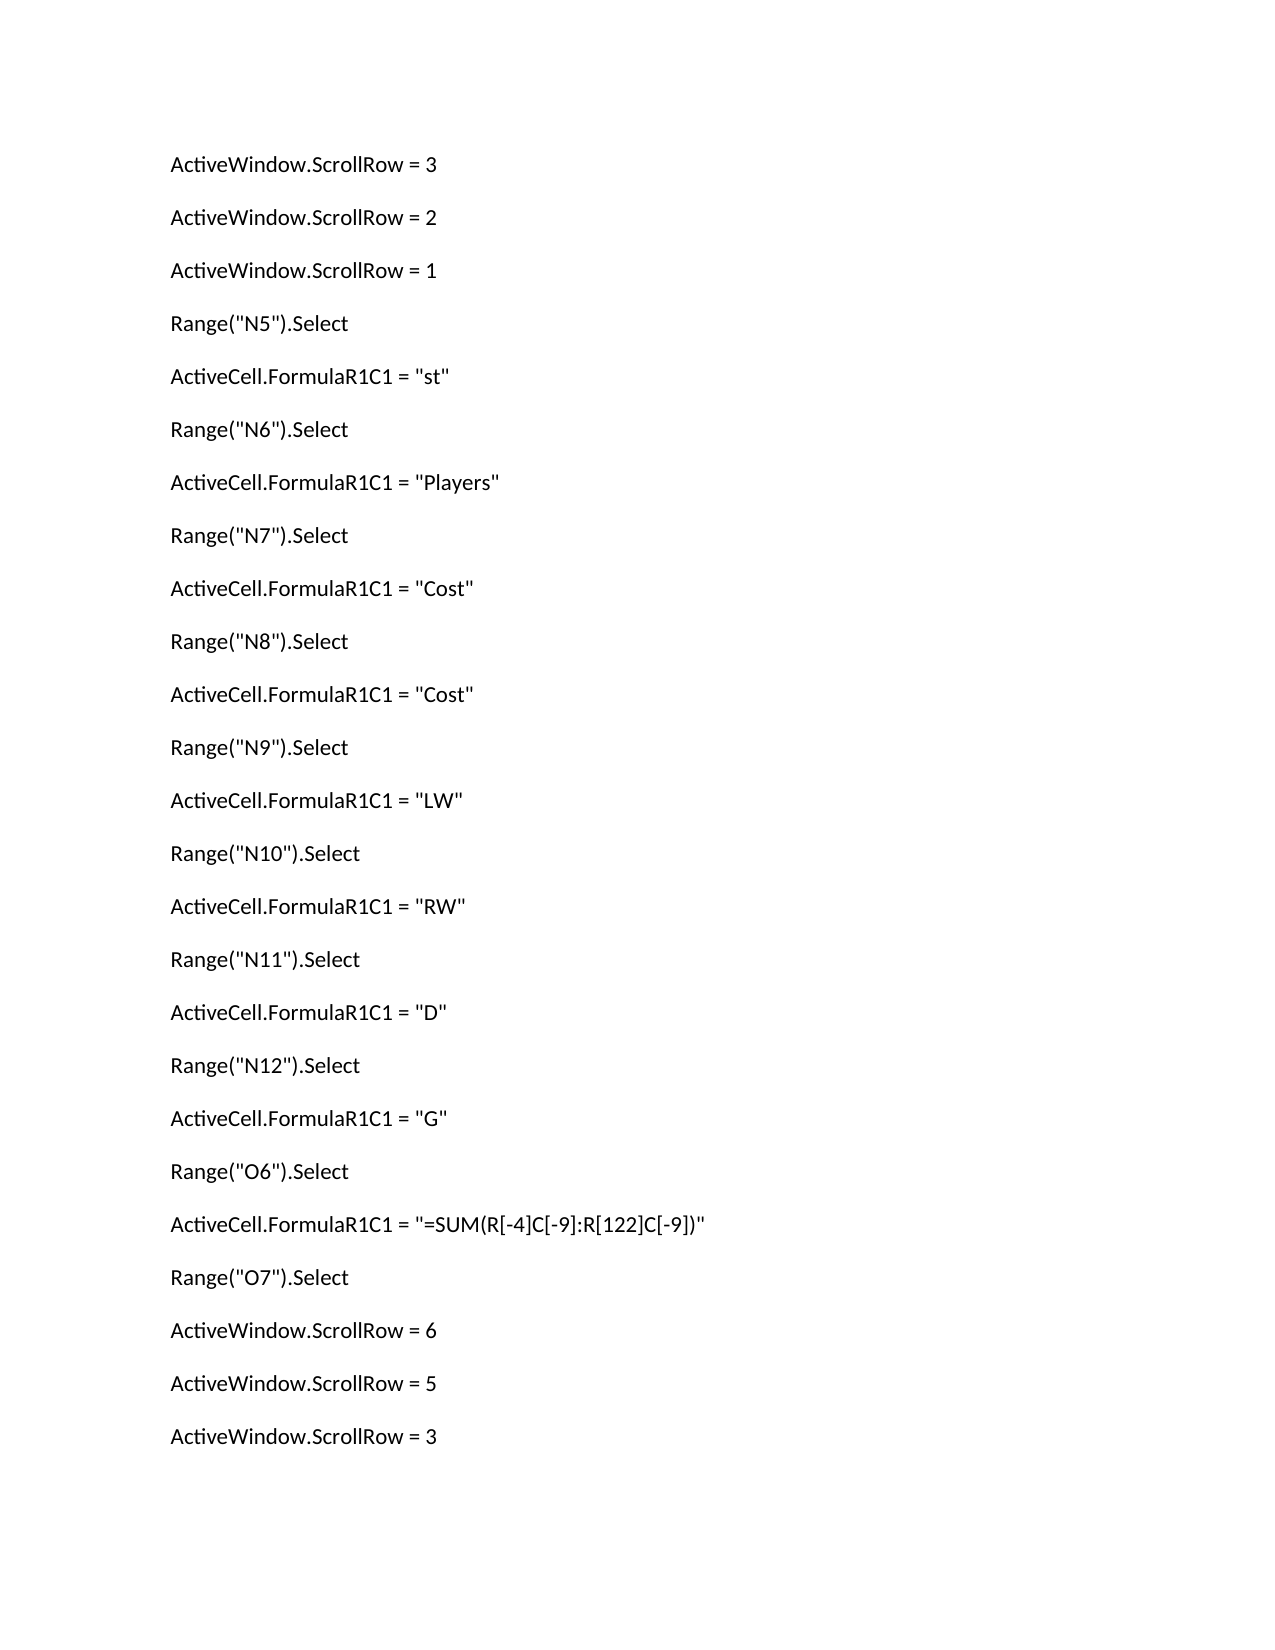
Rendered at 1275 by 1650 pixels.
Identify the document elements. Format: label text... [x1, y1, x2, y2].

text Range("N5").Select [150, 309, 1125, 337]
text Range("O7").Select [150, 1263, 1125, 1291]
text Range("N6").Select [150, 415, 1125, 443]
text ActiveWindow.ScrollRow = 5 [150, 1369, 1125, 1397]
text Range("O6").Select [150, 1157, 1125, 1185]
text ActiveCell.FormulaR1C1 = "=SUM(R[-4]C[-9]:R[122]C[-9])" [150, 1210, 1125, 1238]
text ActiveCell.FormulaR1C1 = "st" [150, 362, 1125, 390]
text ActiveCell.FormulaR1C1 = "Players" [150, 468, 1125, 496]
text ActiveWindow.ScrollRow = 2 [150, 203, 1125, 231]
text Range("N7").Select [150, 521, 1125, 549]
text ActiveCell.FormulaR1C1 = "Cost" [150, 574, 1125, 602]
text Range("N12").Select [150, 1051, 1125, 1079]
text ActiveWindow.ScrollRow = 3 [150, 1422, 1125, 1451]
text Range("N9").Select [150, 733, 1125, 761]
text ActiveCell.FormulaR1C1 = "Cost" [150, 680, 1125, 708]
text ActiveCell.FormulaR1C1 = "G" [150, 1104, 1125, 1132]
text ActiveCell.FormulaR1C1 = "LW" [150, 786, 1125, 814]
text ActiveCell.FormulaR1C1 = "RW" [150, 892, 1125, 920]
text ActiveWindow.ScrollRow = 1 [150, 256, 1125, 284]
text Range("N10").Select [150, 839, 1125, 867]
text Range("N8").Select [150, 627, 1125, 655]
text ActiveCell.FormulaR1C1 = "D" [150, 998, 1125, 1026]
text Range("N11").Select [150, 945, 1125, 973]
text ActiveWindow.ScrollRow = 3 [150, 150, 1125, 178]
text ActiveWindow.ScrollRow = 6 [150, 1316, 1125, 1344]
